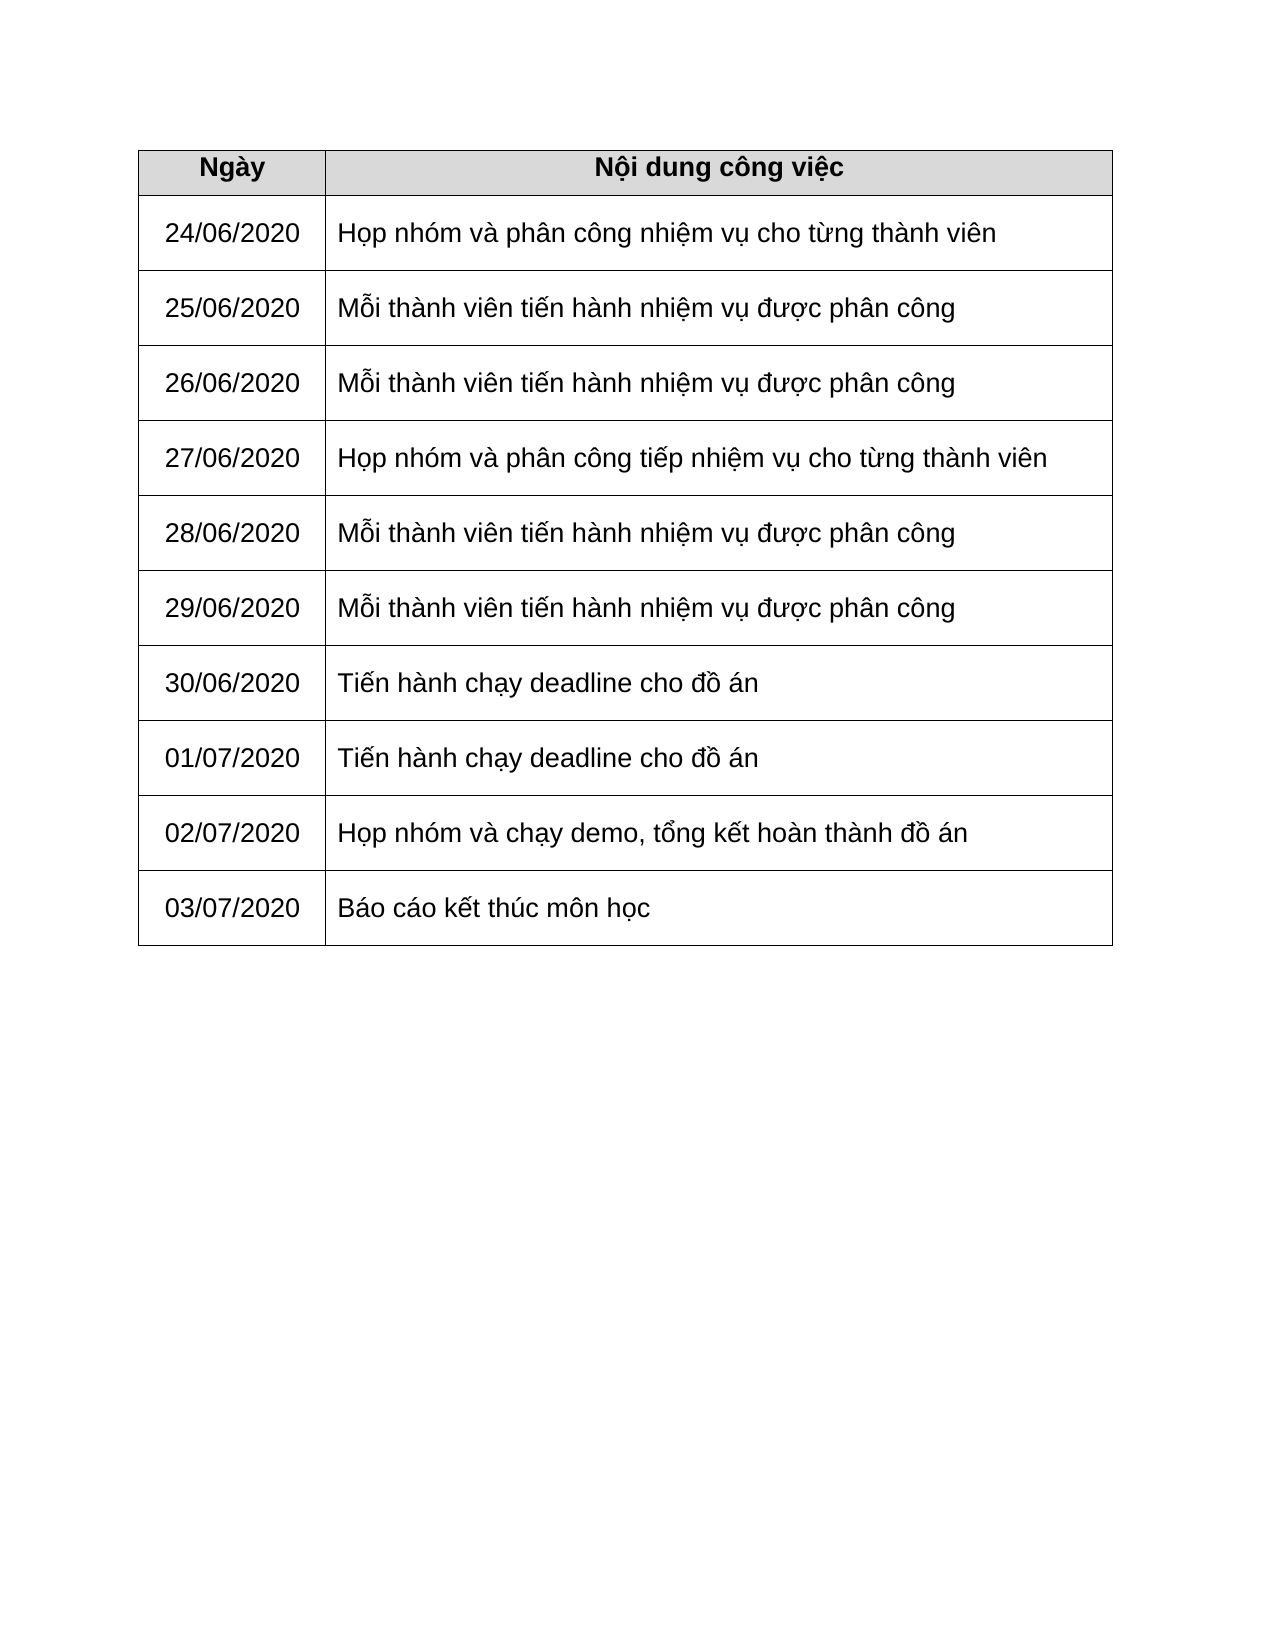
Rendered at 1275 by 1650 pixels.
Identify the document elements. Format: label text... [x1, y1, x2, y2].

table_header Ngày [139, 151, 325, 195]
table_cell 28/06/2020 [139, 496, 325, 570]
table_cell Tiến hành chạy deadline cho đồ án [326, 721, 1112, 795]
table_cell 02/07/2020 [139, 796, 325, 870]
table_cell 24/06/2020 [139, 196, 325, 270]
table_cell Họp nhóm và chạy demo, tổng kết hoàn thành đồ án [326, 796, 1112, 870]
table_cell Mỗi thành viên tiến hành nhiệm vụ được phân công [326, 571, 1112, 645]
table_header Nội dung công việc [326, 151, 1112, 195]
table_cell 25/06/2020 [139, 271, 325, 345]
table_cell 29/06/2020 [139, 571, 325, 645]
table_cell Tiến hành chạy deadline cho đồ án [326, 646, 1112, 720]
table_cell 01/07/2020 [139, 721, 325, 795]
table_cell Họp nhóm và phân công nhiệm vụ cho từng thành viên [326, 196, 1112, 270]
table_cell 30/06/2020 [139, 646, 325, 720]
table_cell 26/06/2020 [139, 346, 325, 420]
table_cell 03/07/2020 [139, 871, 325, 945]
table_cell Mỗi thành viên tiến hành nhiệm vụ được phân công [326, 271, 1112, 345]
table_cell Mỗi thành viên tiến hành nhiệm vụ được phân công [326, 346, 1112, 420]
table_cell Mỗi thành viên tiến hành nhiệm vụ được phân công [326, 496, 1112, 570]
table_cell Họp nhóm và phân công tiếp nhiệm vụ cho từng thành viên [326, 421, 1112, 495]
table_cell 27/06/2020 [139, 421, 325, 495]
table_cell Báo cáo kết thúc môn học [326, 871, 1112, 945]
